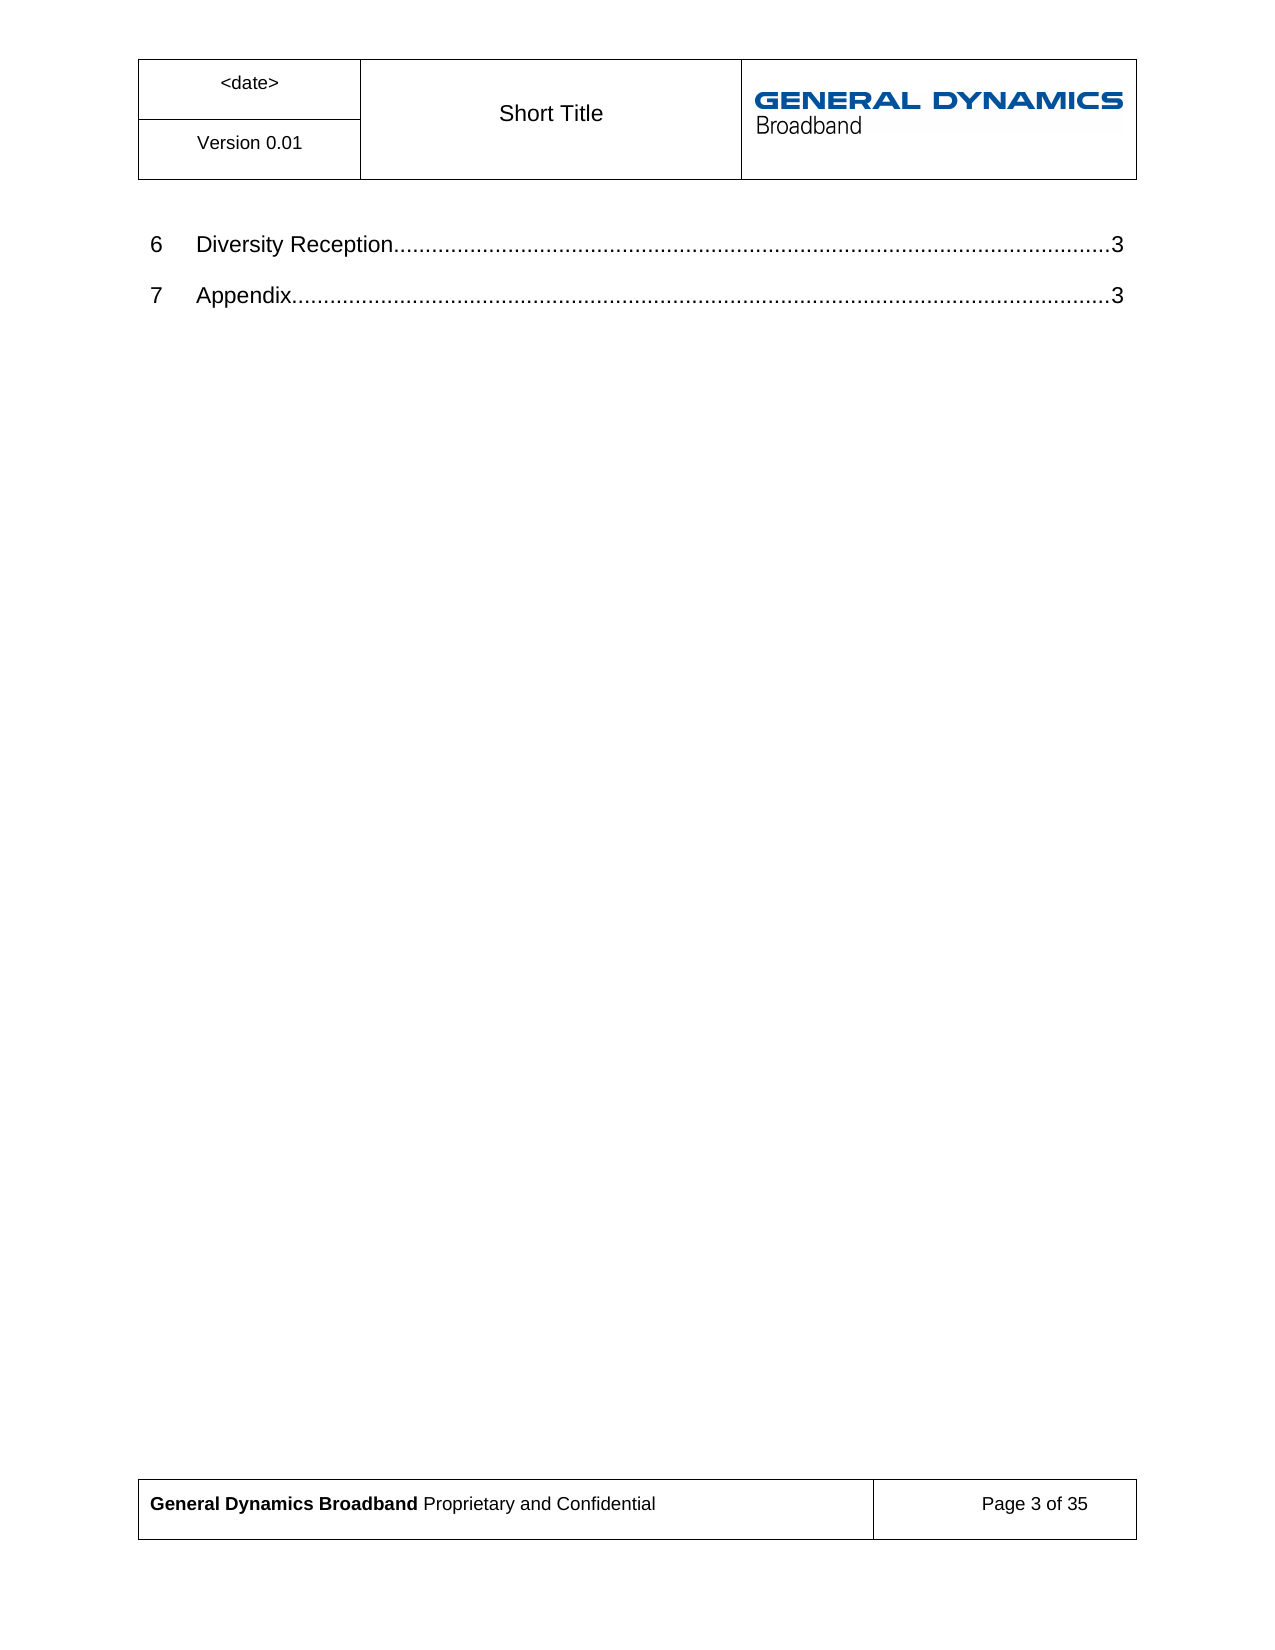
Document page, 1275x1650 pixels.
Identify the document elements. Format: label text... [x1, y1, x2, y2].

picture [755, 92, 1123, 134]
text 6 Diversity Reception 3 [150, 231, 1125, 257]
text 7 Appendix 3 [150, 282, 1125, 309]
